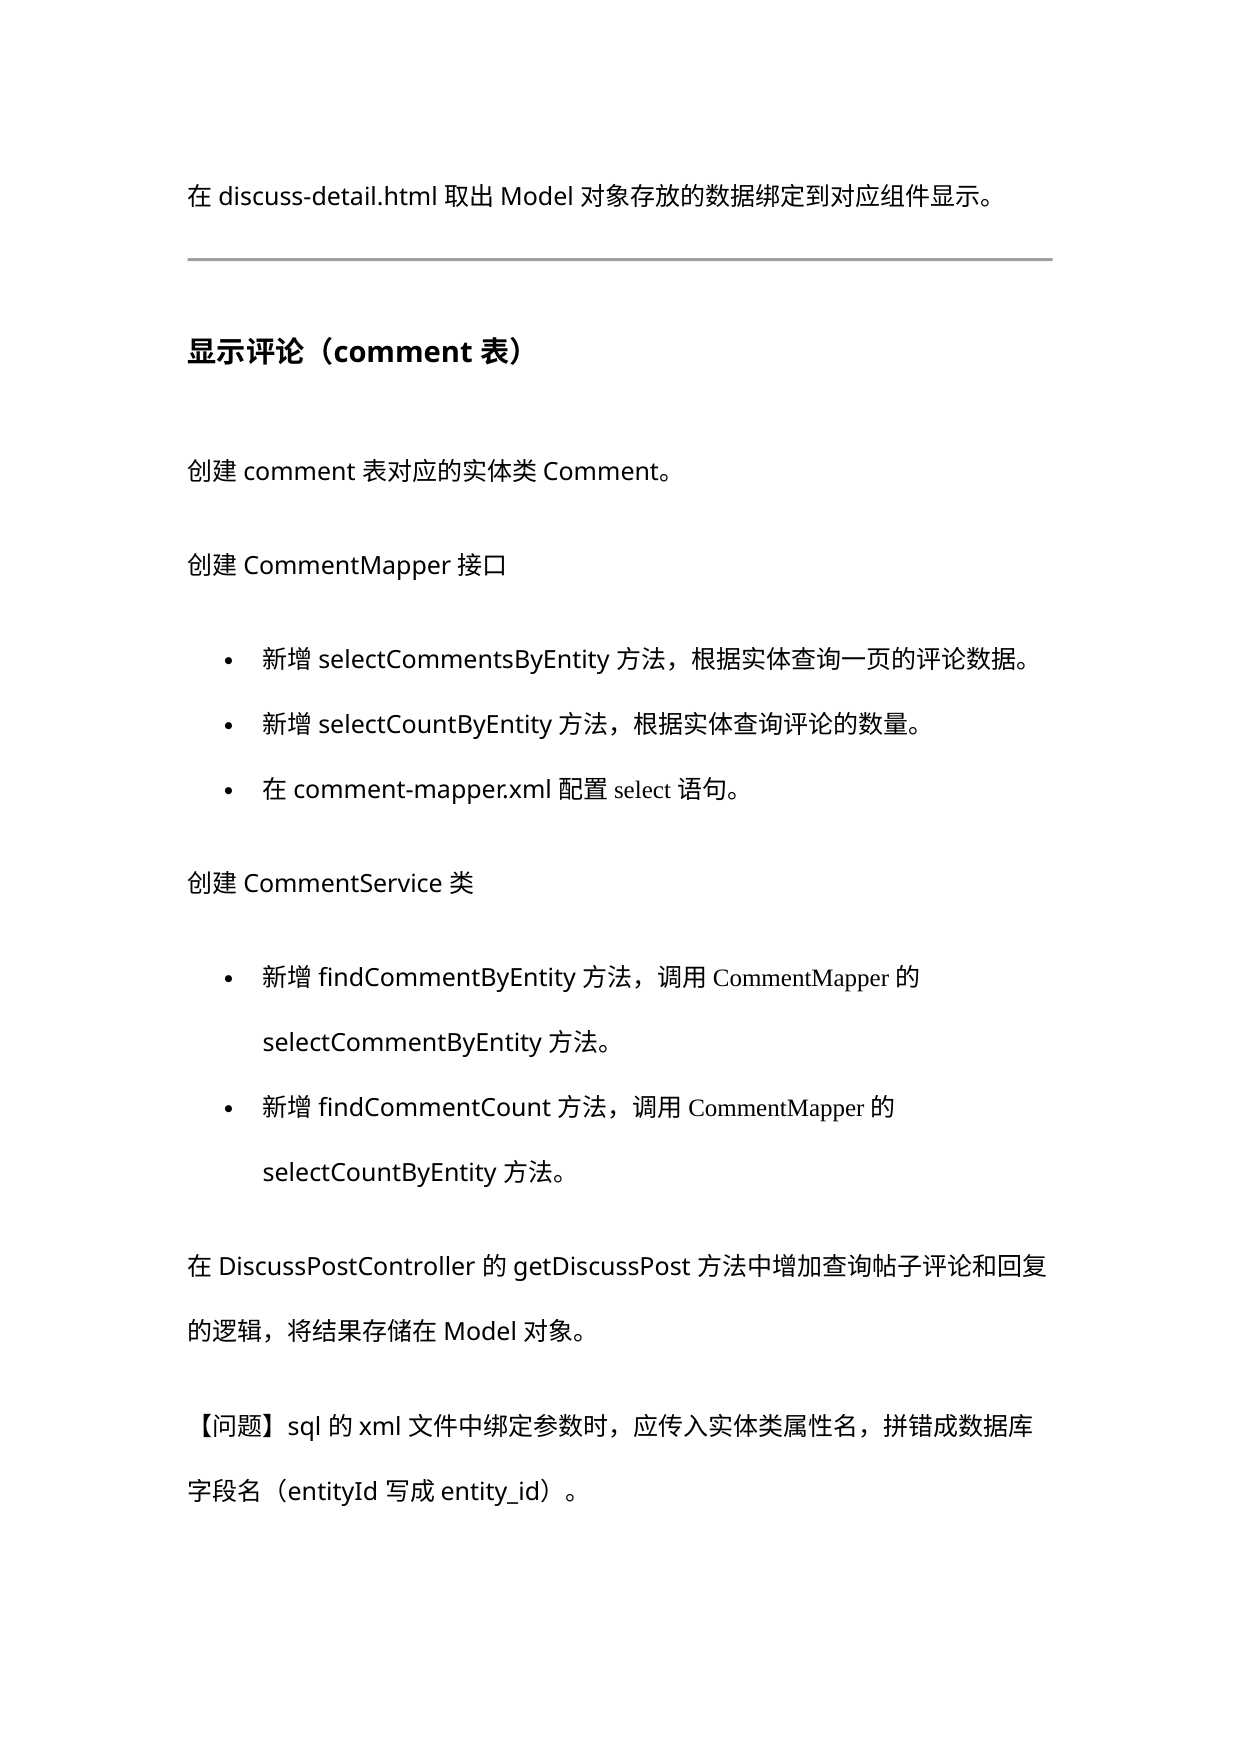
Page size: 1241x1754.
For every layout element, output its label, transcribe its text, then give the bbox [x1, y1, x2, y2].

text 创建 CommentService 类 [187, 849, 1053, 914]
list 在 comment-mapper.xml 配置 select 语句。 [225, 755, 1053, 820]
subtitle 显示评论（comment 表） [187, 318, 1053, 383]
text 在 discuss-detail.html 取出 Model 对象存放的数据绑定到对应组件显示。 [187, 162, 1053, 227]
text 创建 CommentMapper 接口 [187, 531, 1053, 596]
text 在 DiscussPostController 的 getDiscussPost 方法中增加查询帖子评论和回复的逻辑，将结果存储在 Model 对象。 [187, 1232, 1053, 1362]
list 新增 findCommentByEntity 方法，调用 CommentMapper 的 selectCommentByEntity 方法。 [225, 943, 1053, 1073]
list 新增 selectCommentsByEntity 方法，根据实体查询一页的评论数据。 [225, 625, 1053, 690]
list 新增 selectCountByEntity 方法，根据实体查询评论的数量。 [225, 690, 1053, 755]
list 新增 findCommentCount 方法，调用 CommentMapper 的 selectCountByEntity 方法。 [225, 1073, 1053, 1203]
text 创建 comment 表对应的实体类 Comment。 [187, 437, 1053, 502]
text 【问题】sql 的 xml 文件中绑定参数时，应传入实体类属性名，拼错成数据库字段名（entityId 写成 entity_id）。 [187, 1392, 1053, 1522]
